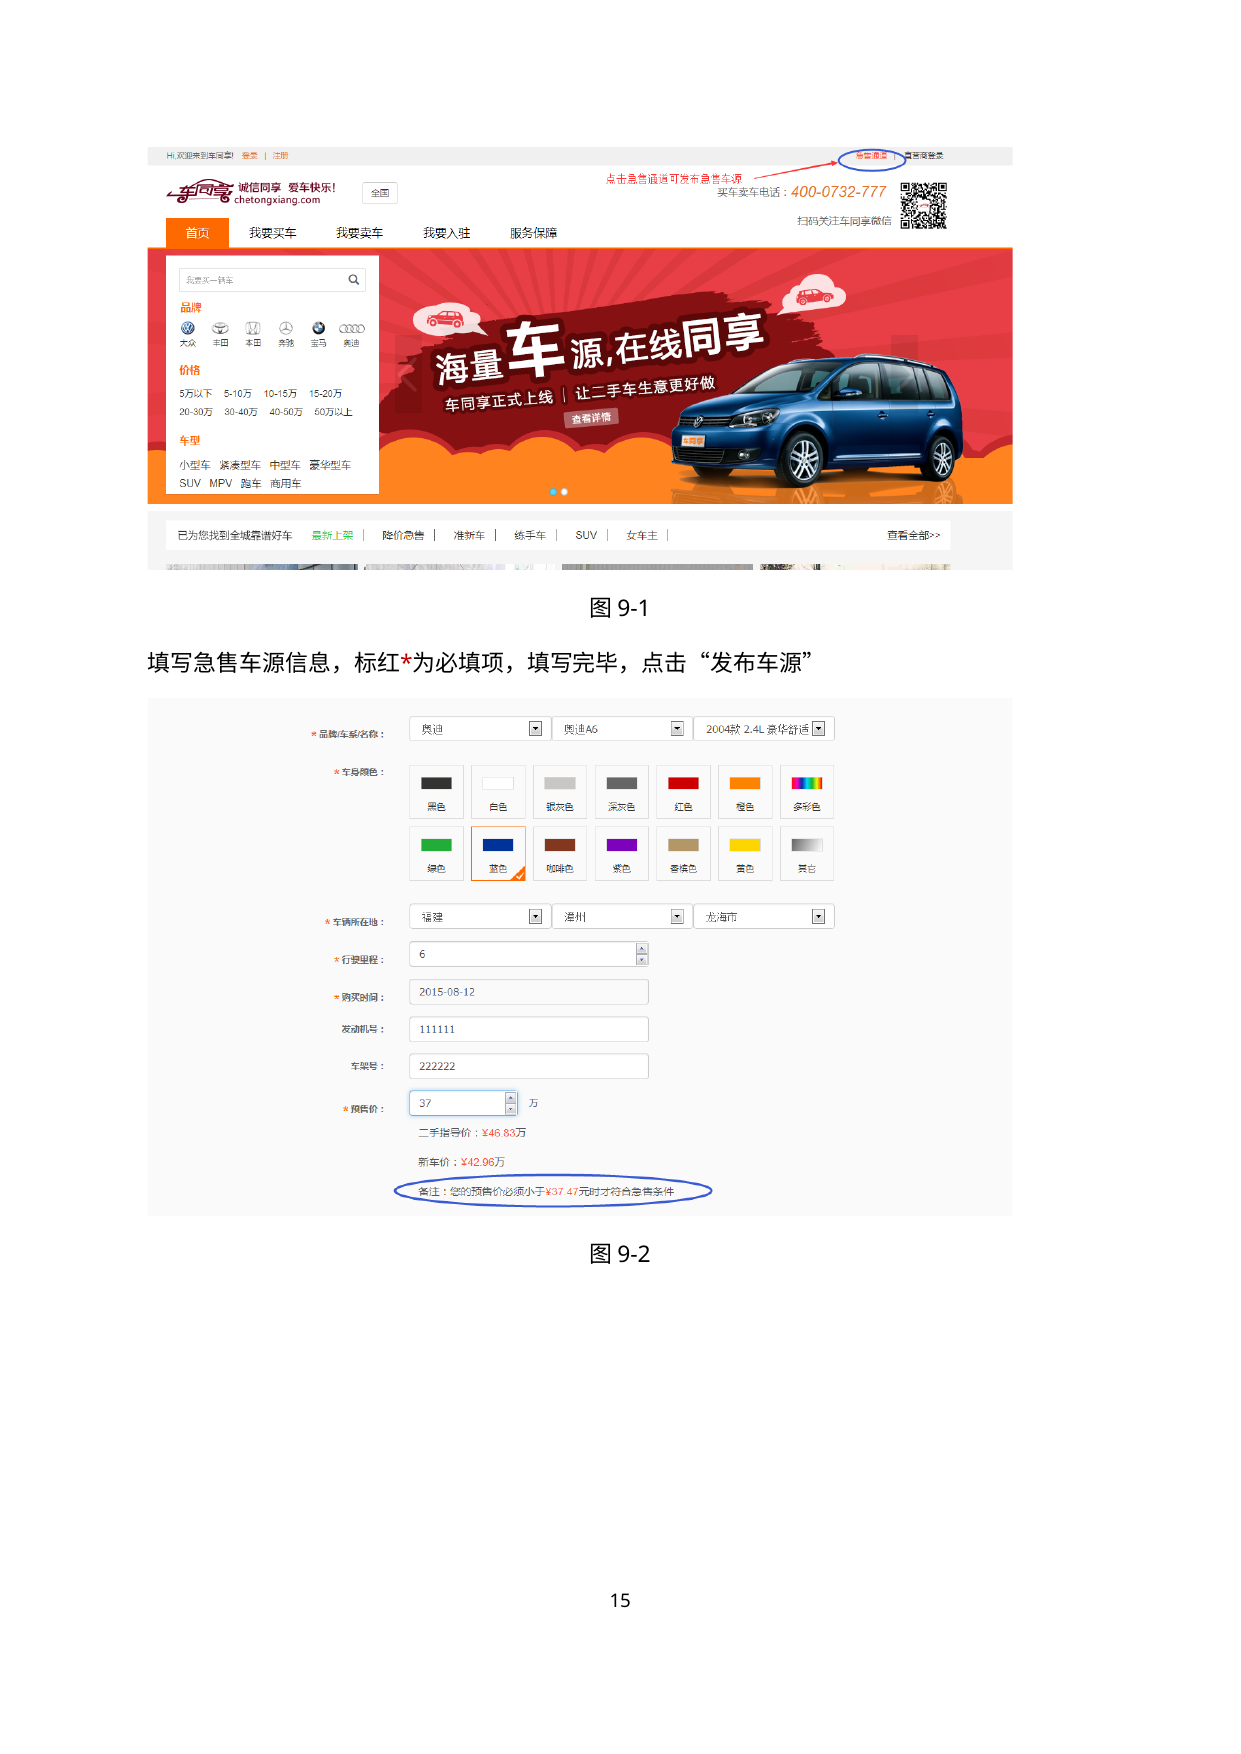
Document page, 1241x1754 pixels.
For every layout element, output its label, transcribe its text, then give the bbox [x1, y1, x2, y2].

picture [147, 147, 1013, 570]
text 填写急售车源信息，标红*为必填项，填写完毕，点击“发布车源” [148, 644, 1093, 678]
text 图9-2 [148, 1236, 1093, 1269]
picture [147, 698, 1013, 1216]
text 图9-1 [148, 590, 1093, 623]
